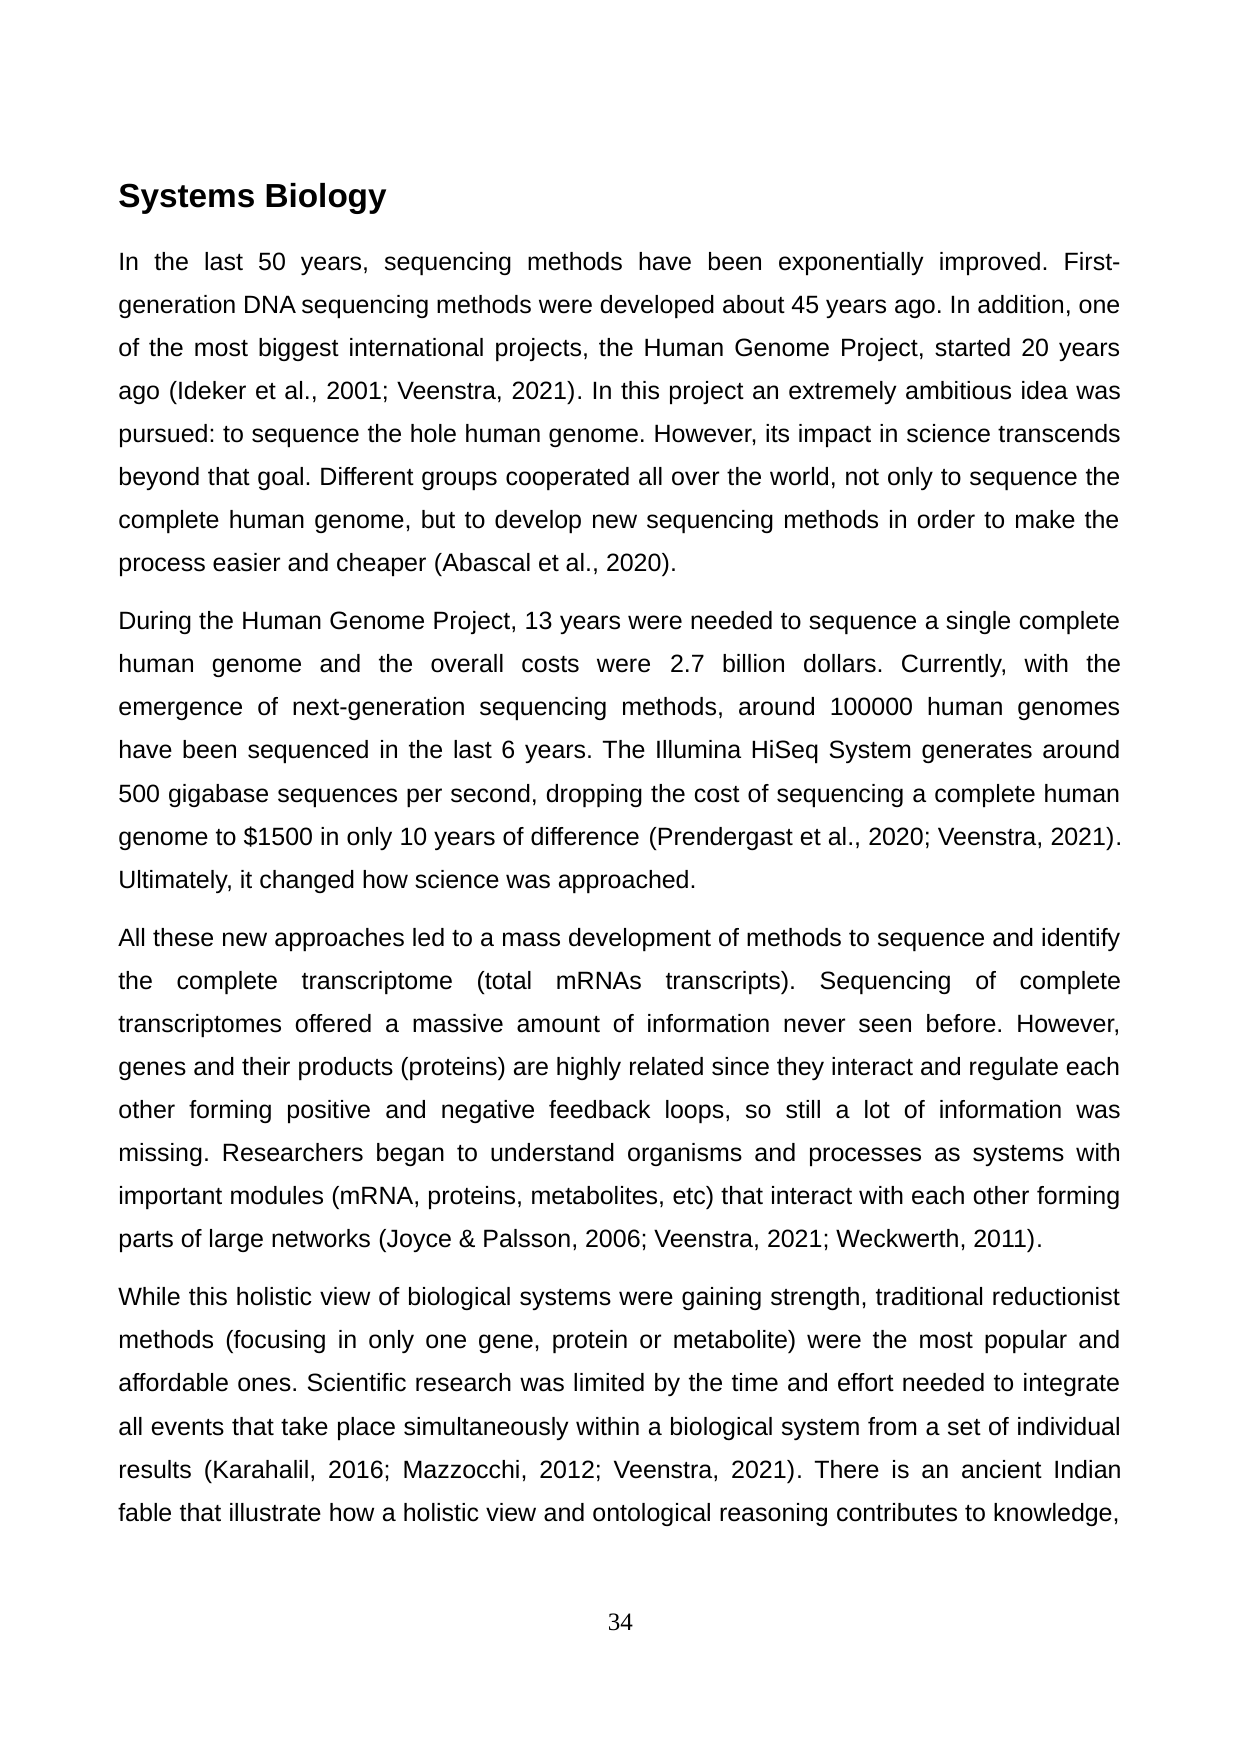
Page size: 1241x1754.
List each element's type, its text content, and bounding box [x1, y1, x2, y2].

subtitle Systems Biology [118, 176, 1122, 215]
text In the last 50 years, sequencing methods have been exponentially improved. First-generation DNA sequencing methods were developed about 45 years ago. In addition, one of the most biggest international projects, the Human Genome Project, started 20 years ago (Ideker et al., 2001; Veenstra, 2021)⁠. In this project an extremely ambitious idea was pursued: to sequence the hole human genome. However, its impact in science transcends beyond that goal. Different groups cooperated all over the world, not only to sequence the complete human genome, but to develop new sequencing methods in order to make the process easier and cheaper (Abascal et al., 2020)⁠. [118, 246, 1122, 577]
text All these new approaches led to a mass development of methods to sequence and identify the complete transcriptome (total mRNAs transcripts). Sequencing of complete transcriptomes offered a massive amount of information never seen before. However, genes and their products (proteins) are highly related since they interact and regulate each other forming positive and negative feedback loops, so still a lot of information was missing. Researchers began to understand organisms and processes as systems with important modules (mRNA, proteins, metabolites, etc) that interact with each other forming parts of large networks (Joyce & Palsson, 2006; Veenstra, 2021; Weckwerth, 2011)⁠. [118, 922, 1122, 1253]
text During the Human Genome Project, 13 years were needed to sequence a single complete human genome and the overall costs were 2.7 billion dollars. Currently, with the emergence of next-generation sequencing methods, around 100000 human genomes have been sequenced in the last 6 years. The Illumina HiSeq System generates around 500 gigabase sequences per second, dropping the cost of sequencing a complete human genome to $1500 in only 10 years of difference (Prendergast et al., 2020; Veenstra, 2021)⁠. Ultimately, it changed how science was approached. [118, 606, 1122, 893]
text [118, 1282, 1122, 1526]
